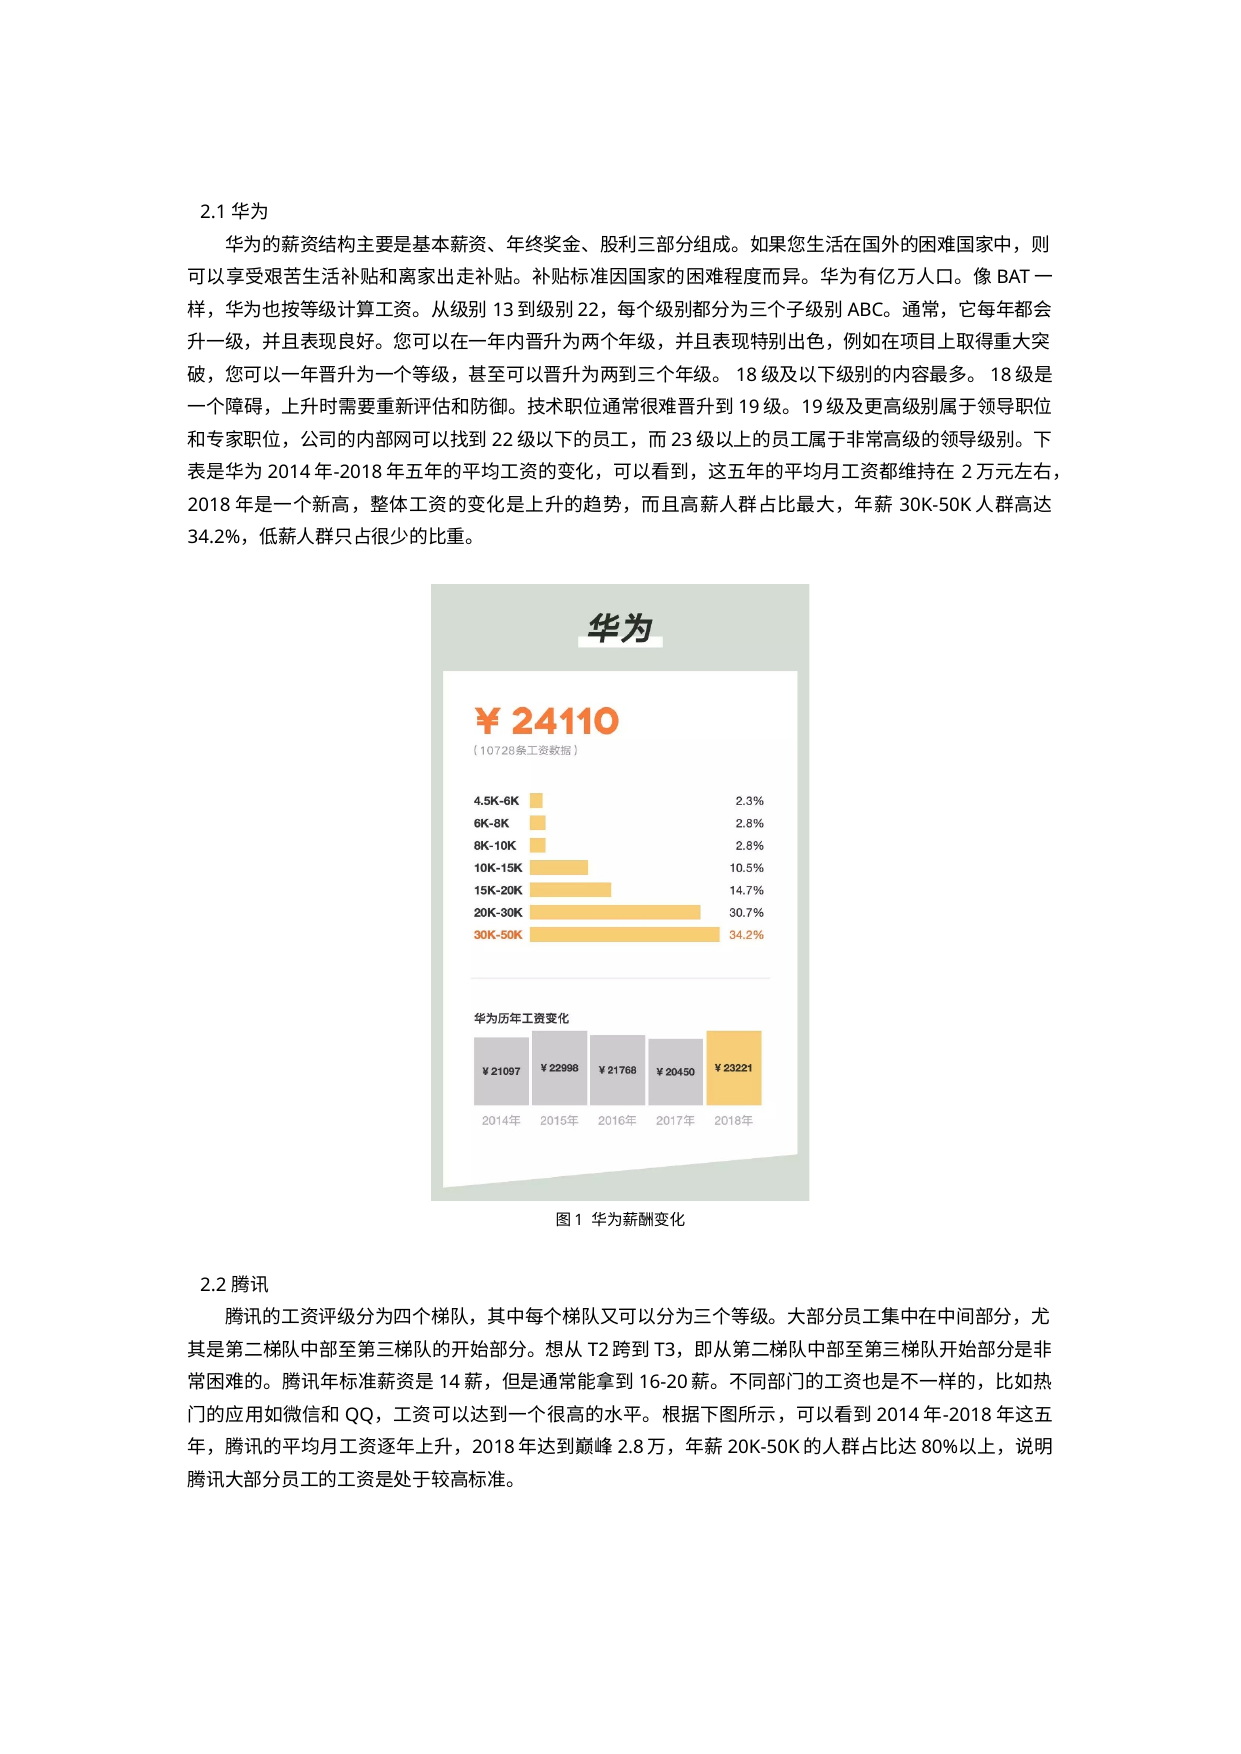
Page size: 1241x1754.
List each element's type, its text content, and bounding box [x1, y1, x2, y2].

subtitle 2.1 华为 [187, 194, 1053, 227]
text 图1 华为薪酬变化 [187, 1202, 1053, 1234]
text 华为的薪资结构主要是基本薪资、年终奖金、股利三部分组成。如果您生活在国外的困难国家中，则可以享受艰苦生活补贴和离家出走补贴。补贴标准因国家的困难程​​度而异。华为有亿万人口。像BAT一样，华为也按等级计算工资。从级别13到级别22，每个级别都分为三个子级别ABC。通常，它每年都会升一级，并且表现良好。您可以在一年内晋升为两个年级，并且表现特别出色，例如在项目上取得重大突破，您可以一年晋升为一个等级，甚至可以晋升为两到三个年级。 18级及以下级别的内容最多。 18级是一个障碍，上升时需要重新评估和防御。技术职位通常很难晋升到19级。19级及更高级别属于领导职位和专家职位，公司的内部网可以找到22级以下的员工，而23级以上的员工属于非常高级的领导级别。下表是华为2014年-2018年五年的平均工资的变化，可以看到，这五年的平均月工资都维持在2万元左右，2018年是一个新高，整体工资的变化是上升的趋势，而且高薪人群占比最大，年薪30K-50K人群高达34.2%，低薪人群只占很少的比重。 [187, 227, 1053, 552]
subtitle 2.2 腾讯 [187, 1267, 1053, 1299]
text 腾讯的工资评级分为四个梯队，其中每个梯队又可以分为三个等级。大部分员工集中在中间部分，尤其是第二梯队中部至第三梯队的开始部分。想从T2跨到T3，即从第二梯队中部至第三梯队开始部分是非常困难的。腾讯年标准薪资是14薪，但是通常能拿到16-20薪。不同部门的工资也是不一样的，比如热门的应用如微信和QQ，工资可以达到一个很高的水平。根据下图所示，可以看到2014年-2018年这五年，腾讯的平均月工资逐年上升，2018年达到巅峰2.8万，年薪20K-50K的人群占比达80%以上，说明腾讯大部分员工的工资是处于较高标准。 [187, 1299, 1053, 1494]
picture [431, 584, 810, 1201]
